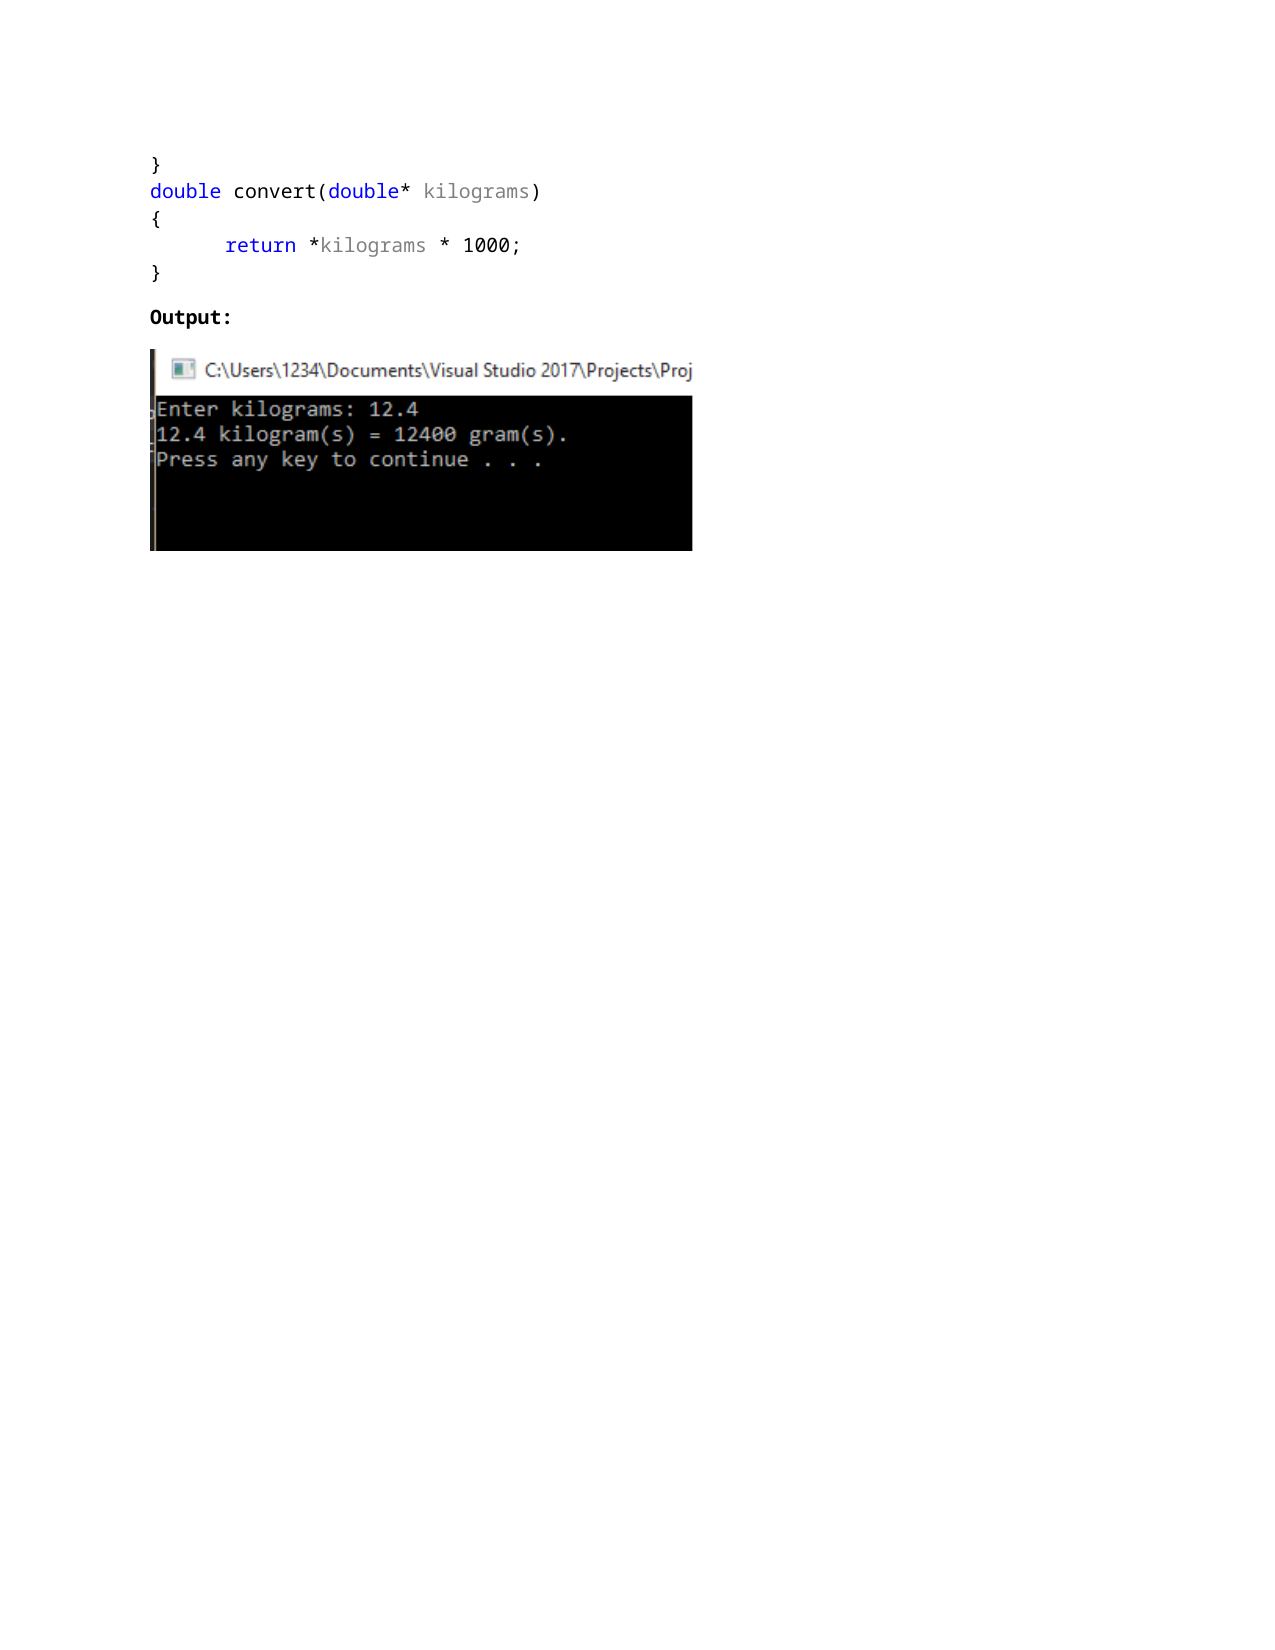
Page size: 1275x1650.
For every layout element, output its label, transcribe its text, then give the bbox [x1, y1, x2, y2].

picture [150, 349, 693, 551]
text { [150, 204, 1125, 231]
text return *kilograms * 1000; [150, 231, 1125, 258]
text double convert(double* kilograms) [150, 177, 1125, 204]
text } [150, 150, 1125, 177]
text Output: [150, 304, 1125, 331]
text } [150, 258, 1125, 285]
